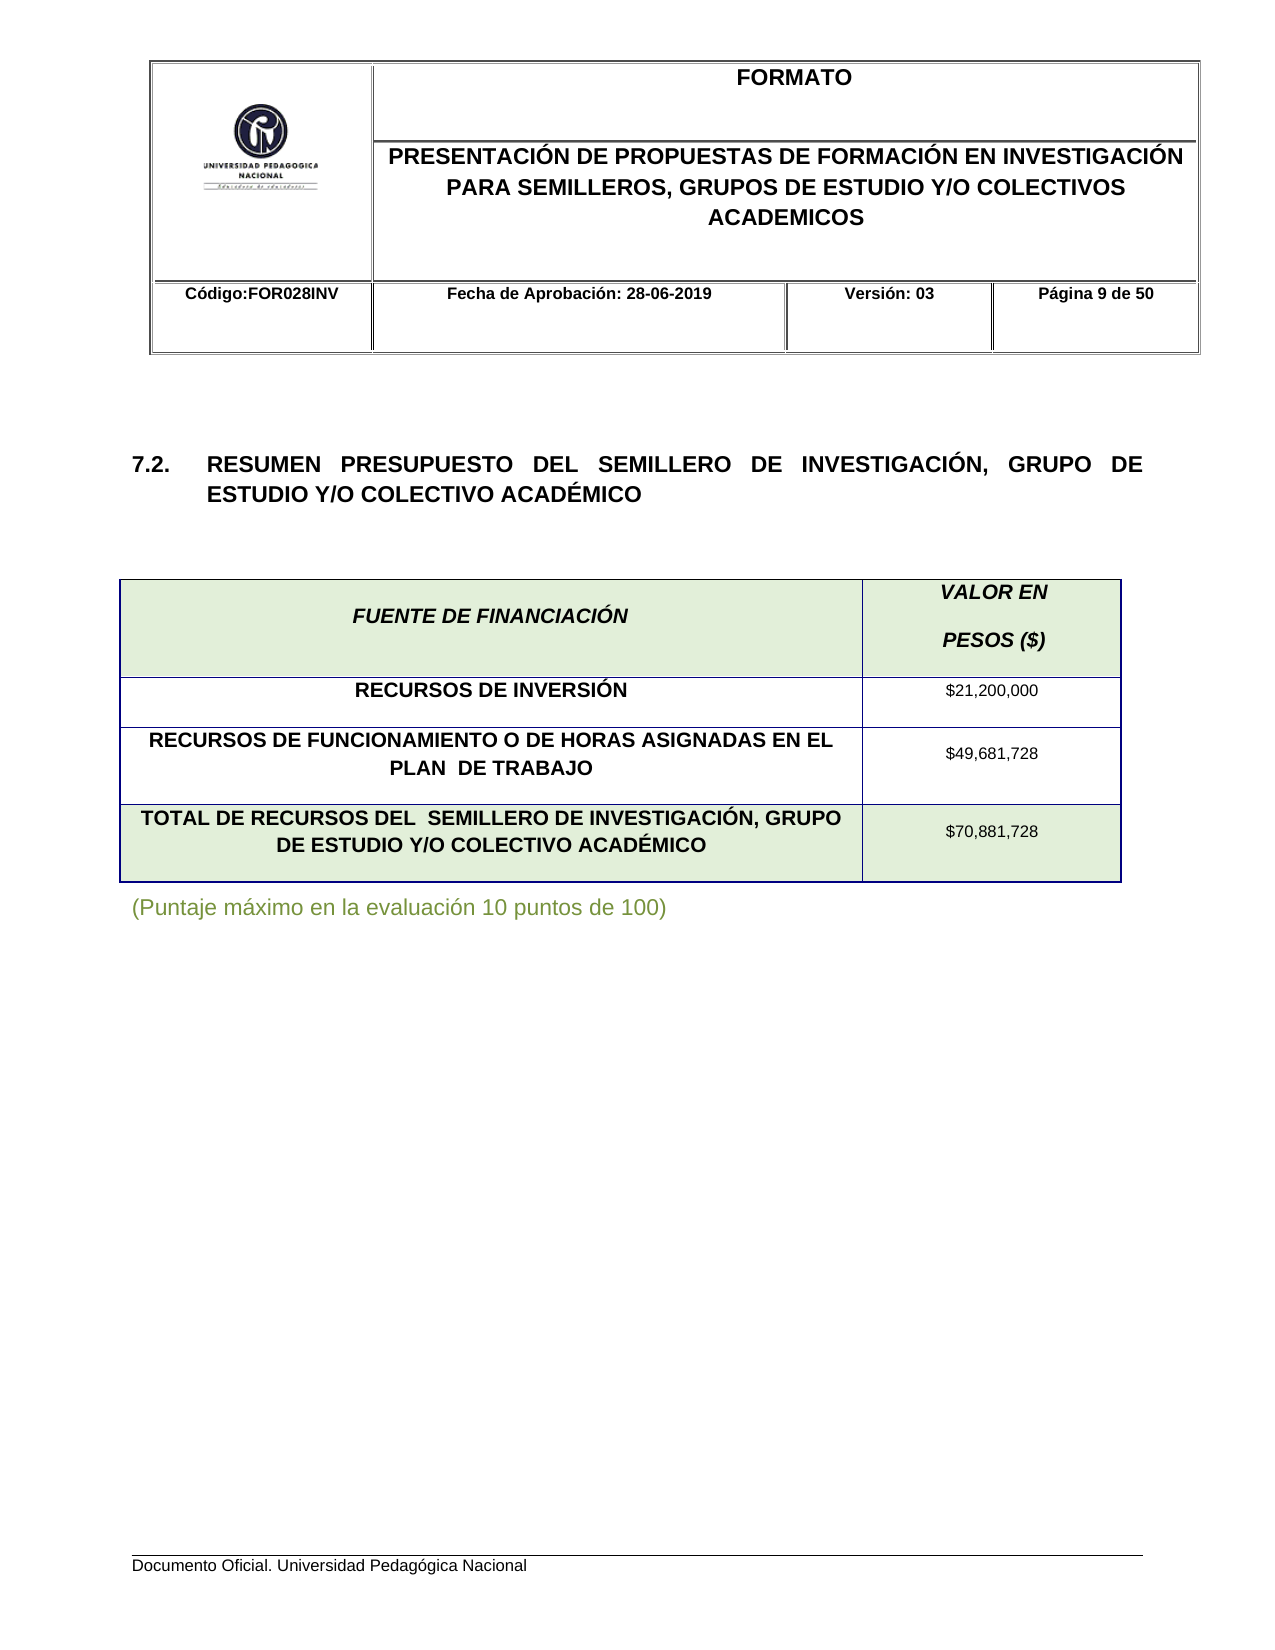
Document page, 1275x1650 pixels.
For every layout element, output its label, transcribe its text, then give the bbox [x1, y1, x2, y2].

table_cell RECURSOS DE INVERSIÓN [121, 678, 862, 726]
text (Puntaje máximo en la evaluación 10 puntos de 100) [132, 583, 1143, 920]
table_header FUENTE DE FINANCIACIÓN [121, 580, 862, 676]
picture [203, 104, 320, 191]
table_cell TOTAL DE RECURSOS DEL SEMILLERO DE INVESTIGACIÓN, GRUPO DE ESTUDIO Y/O COLECTIVO ACADÉMICO [121, 805, 862, 881]
table_cell $21,200,000 [863, 678, 1120, 726]
table_cell $49,681,728 [863, 728, 1120, 804]
table_cell $70,881,728 [863, 805, 1120, 881]
list RESUMEN PRESUPUESTO DEL SEMILLERO DE INVESTIGACIÓN, GRUPO DE ESTUDIO Y/O COLECTIVO ACADÉMICO [132, 451, 1143, 508]
table_header VALOR EN PESOS ($) [863, 580, 1120, 676]
table_cell RECURSOS DE FUNCIONAMIENTO O DE HORAS ASIGNADAS EN EL PLAN DE TRABAJO [121, 728, 862, 804]
